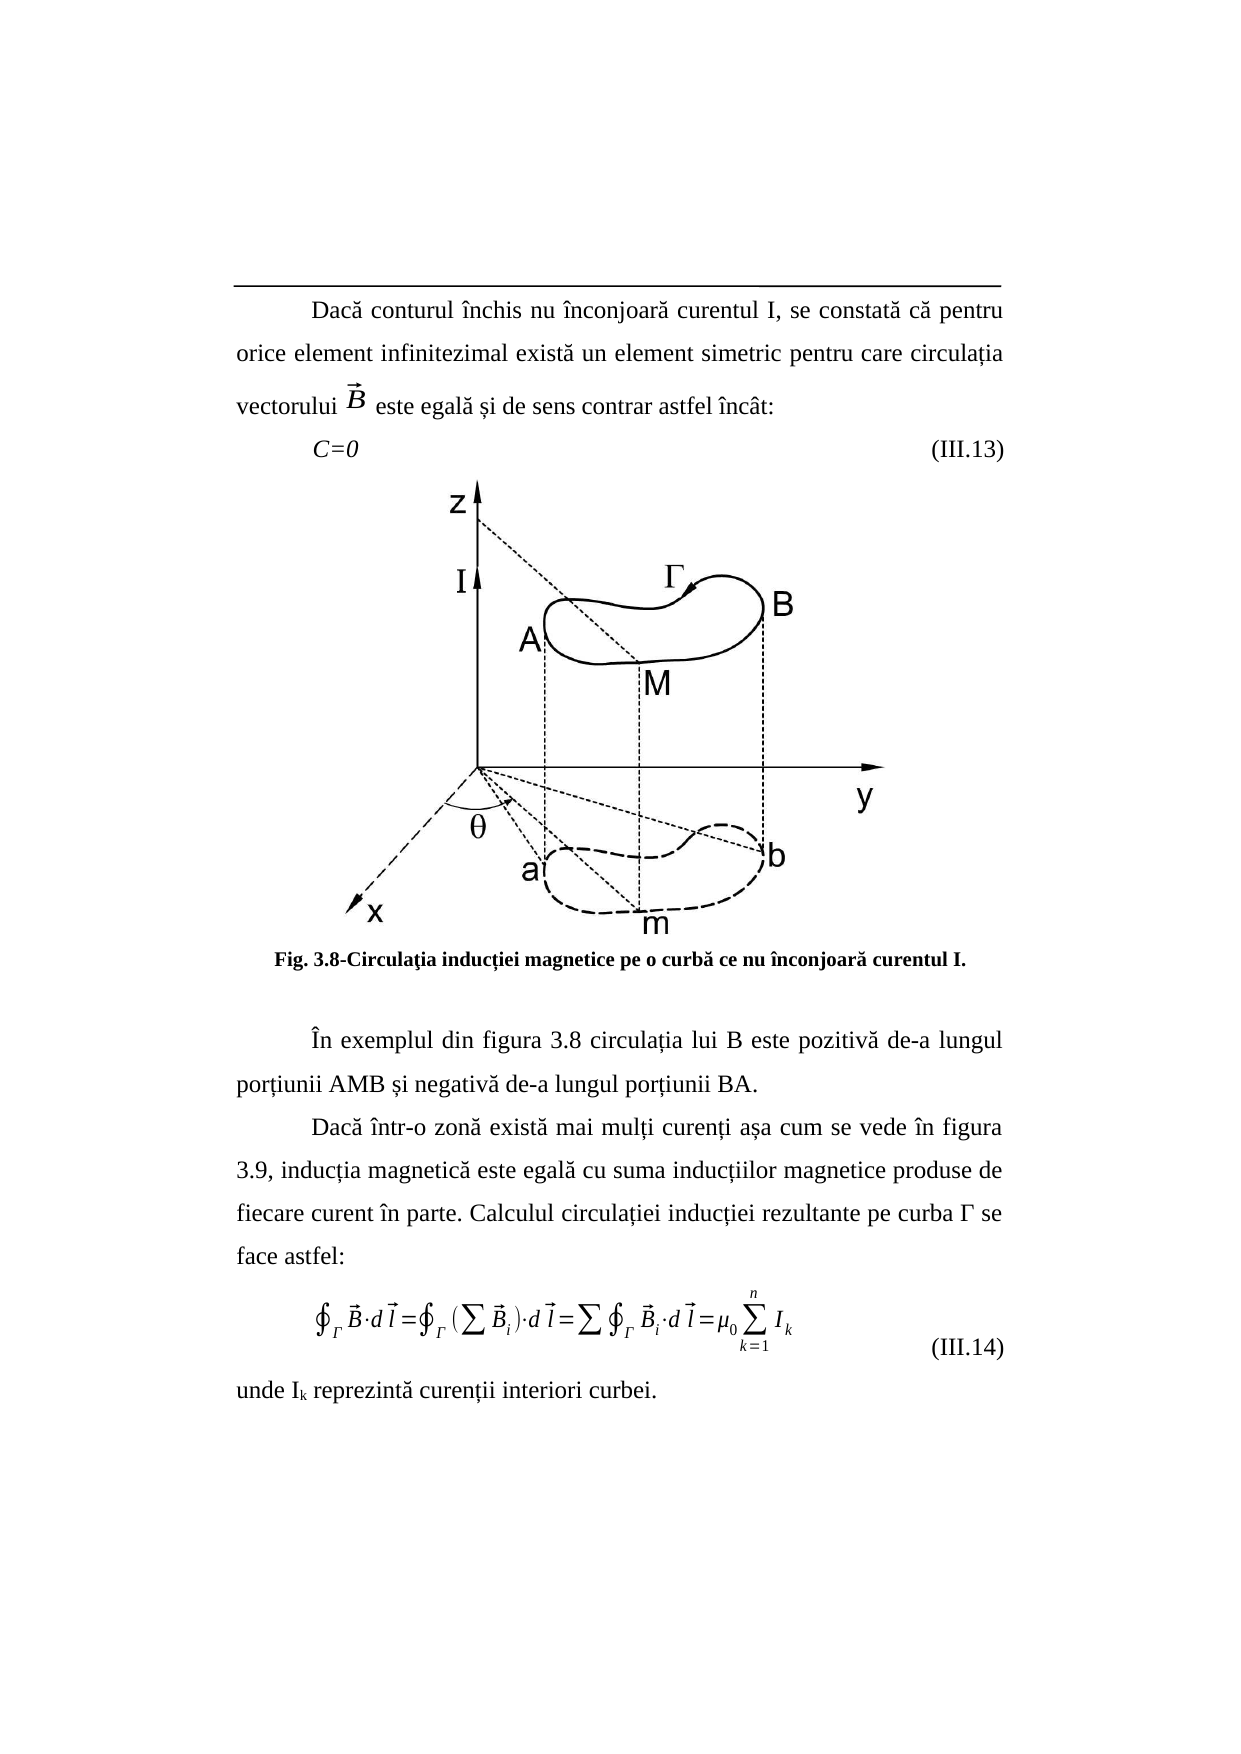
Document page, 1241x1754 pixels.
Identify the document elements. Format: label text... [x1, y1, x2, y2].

picture [332, 477, 908, 935]
text Fig. 3.8-Circulaţia inducției magnetice pe o curbă ce nu înconjoară curentul I. [236, 946, 1004, 971]
text unde Ik reprezintă curenții interiori curbei. [236, 1375, 1004, 1403]
text Dacă într-o zonă există mai mulți curenți așa cum se vede în figura 3.9, inducția magnetică este egală cu suma inducțiilor magnetice produse de fiecare curent în parte. Calculul circulației inducției rezultante pe curba Γ se face astfel: [236, 1112, 1004, 1270]
text În exemplul din figura 3.8 circulația lui B este pozitivă de-a lungul porțiunii AMB și negativă de-a lungul porțiunii BA. [236, 1026, 1004, 1097]
text C=0 (III.13) [236, 434, 1004, 463]
text Dacă conturul închis nu înconjoară curentul I, se constată că pentru orice element infinitezimal există un element simetric pentru care circulația vectorului este egală și de sens contrar astfel încât: [236, 295, 1004, 420]
text (III.14) [236, 1284, 1004, 1360]
